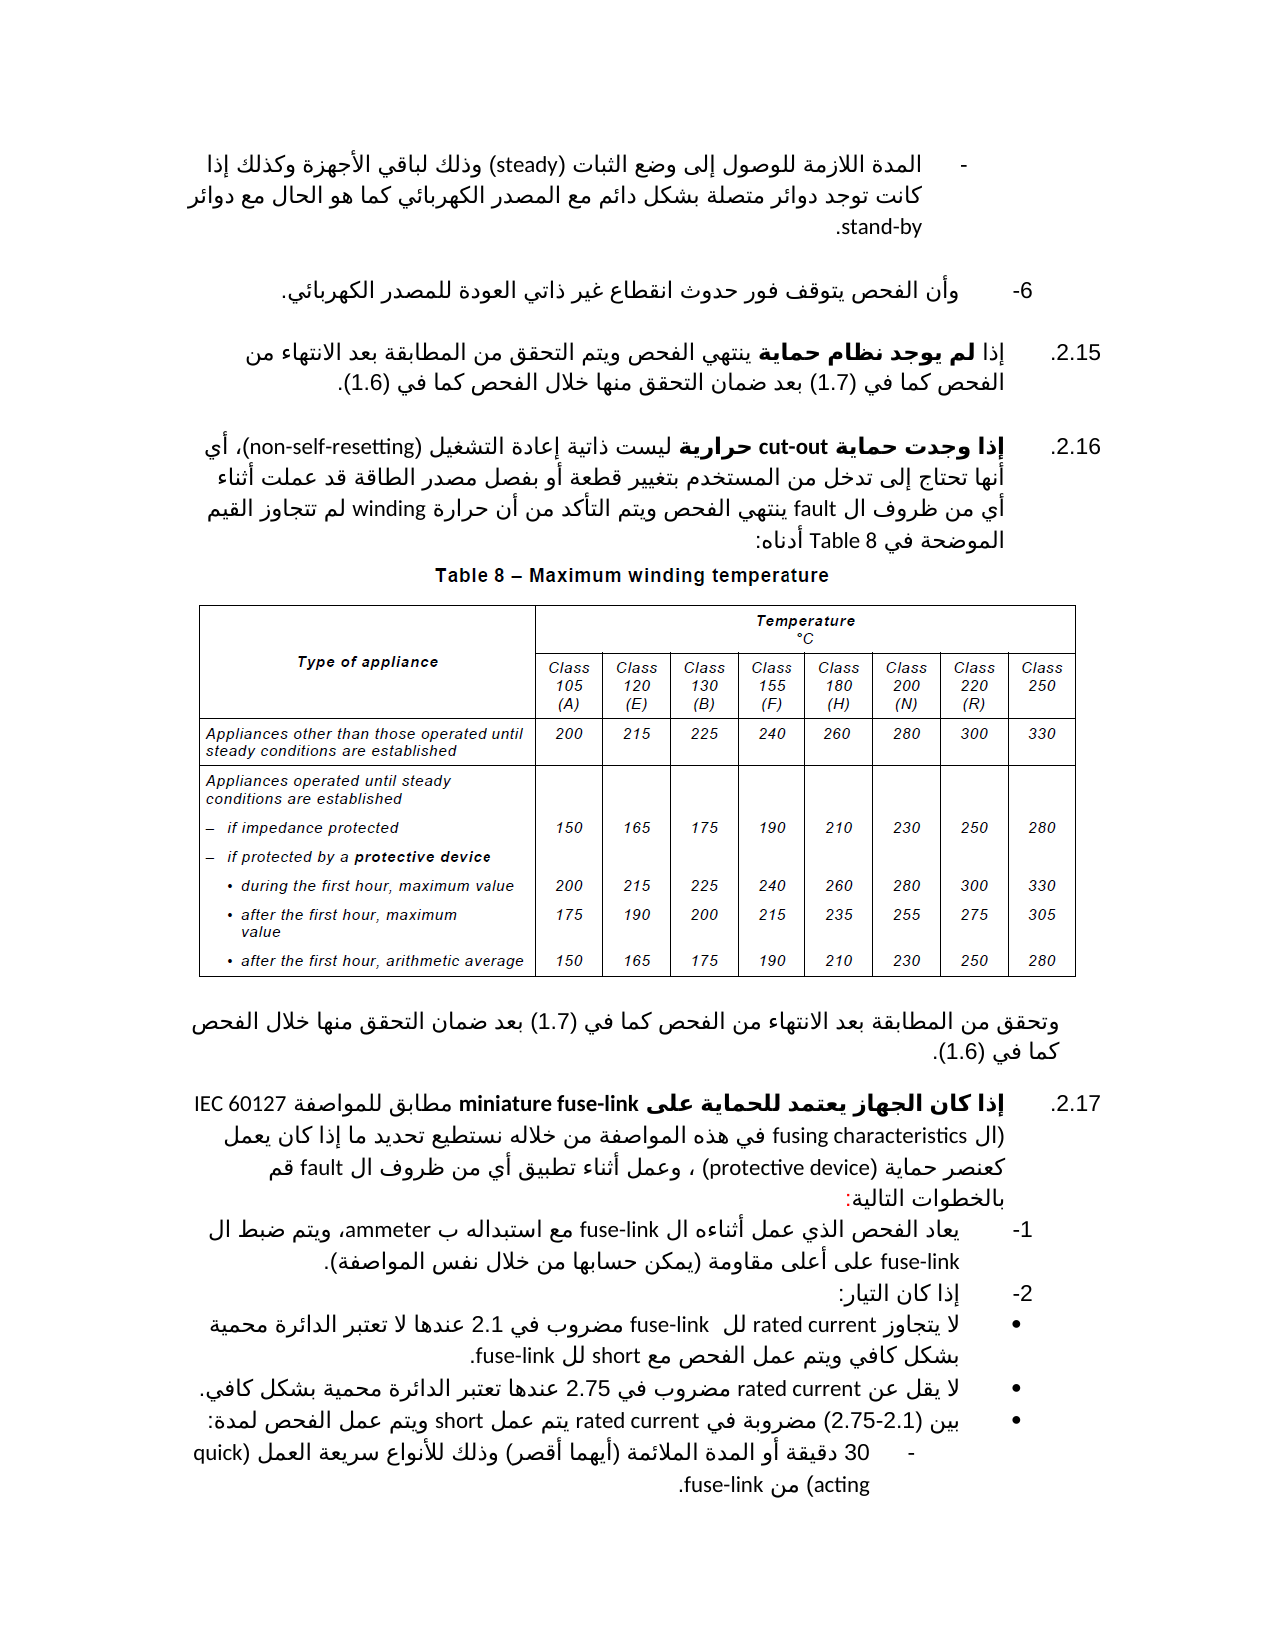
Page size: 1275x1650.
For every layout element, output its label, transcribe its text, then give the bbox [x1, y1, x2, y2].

list 30 دقيقة أو المدة الملائمة (أيهما أقصر) وذلك للأنواع سريعة العمل (quick acting) من fuse-link. [187, 1438, 907, 1498]
list وأن الفحص يتوقف فور حدوث انقطاع غير ذاتي العودة للمصدر الكهربائي. [187, 277, 1012, 303]
list يعاد الفحص الذي عمل أثناءه ال fuse-link مع استبداله ب ammeter، ويتم ضبط ال fuse-link على أعلى مقاومة (يمكن حسابها من خلال نفس المواصفة). [187, 1215, 1012, 1275]
list إذا لم يوجد نظام حماية ينتهي الفحص ويتم التحقق من المطابقة بعد الانتهاء من الفحص كما في (1.7) بعد ضمان التحقق منها خلال الفحص كما في (1.6). [187, 339, 1050, 396]
list إذا وجدت حماية cut-out حرارية ليست ذاتية إعادة التشغيل (non-self-resetting)، أي أنها تحتاج إلى تدخل من المستخدم بتغيير قطعة أو بفصل مصدر الطاقة قد عملت أثناء أي من ظروف ال fault ينتهي الفحص ويتم التأكد من أن حرارة winding لم تتجاوز القيم الموضحة في Table 8 أدناه: [187, 432, 1050, 554]
text وتحقق من المطابقة بعد الانتهاء من الفحص كما في (1.7) بعد ضمان التحقق منها خلال الفحص كما في (1.6). [187, 1008, 1059, 1064]
list بين (2.1-2.75) مضروبة في rated current يتم عمل short ويتم عمل الفحص لمدة: [187, 1406, 1012, 1434]
list إذا كان الجهاز يعتمد للحماية على miniature fuse-link مطابق للمواصفة IEC 60127 (ال fusing characteristics في هذه المواصفة من خلاله نستطيع تحديد ما إذا كان يعمل كعنصر حماية (protective device) ، وعمل أثناء تطبيق أي من ظروف ال fault قم بالخطوات التالية: [187, 1089, 1050, 1211]
picture [187, 557, 1088, 983]
list لا يتجاوز rated current لل fuse-link مضروب في 2.1 عندها لا تعتبر الدائرة محمية بشكل كافي ويتم عمل الفحص مع short لل fuse-link. [187, 1310, 1012, 1369]
list المدة اللازمة للوصول إلى وضع الثبات (steady) وذلك لباقي الأجهزة وكذلك إذا كانت توجد دوائر متصلة بشكل دائم مع المصدر الكهربائي كما هو الحال مع دوائر stand-by. [187, 150, 960, 240]
list إذا كان التيار: [187, 1279, 1012, 1306]
list لا يقل عن rated current مضروب في 2.75 عندها تعتبر الدائرة محمية بشكل كافي. [187, 1374, 1012, 1402]
